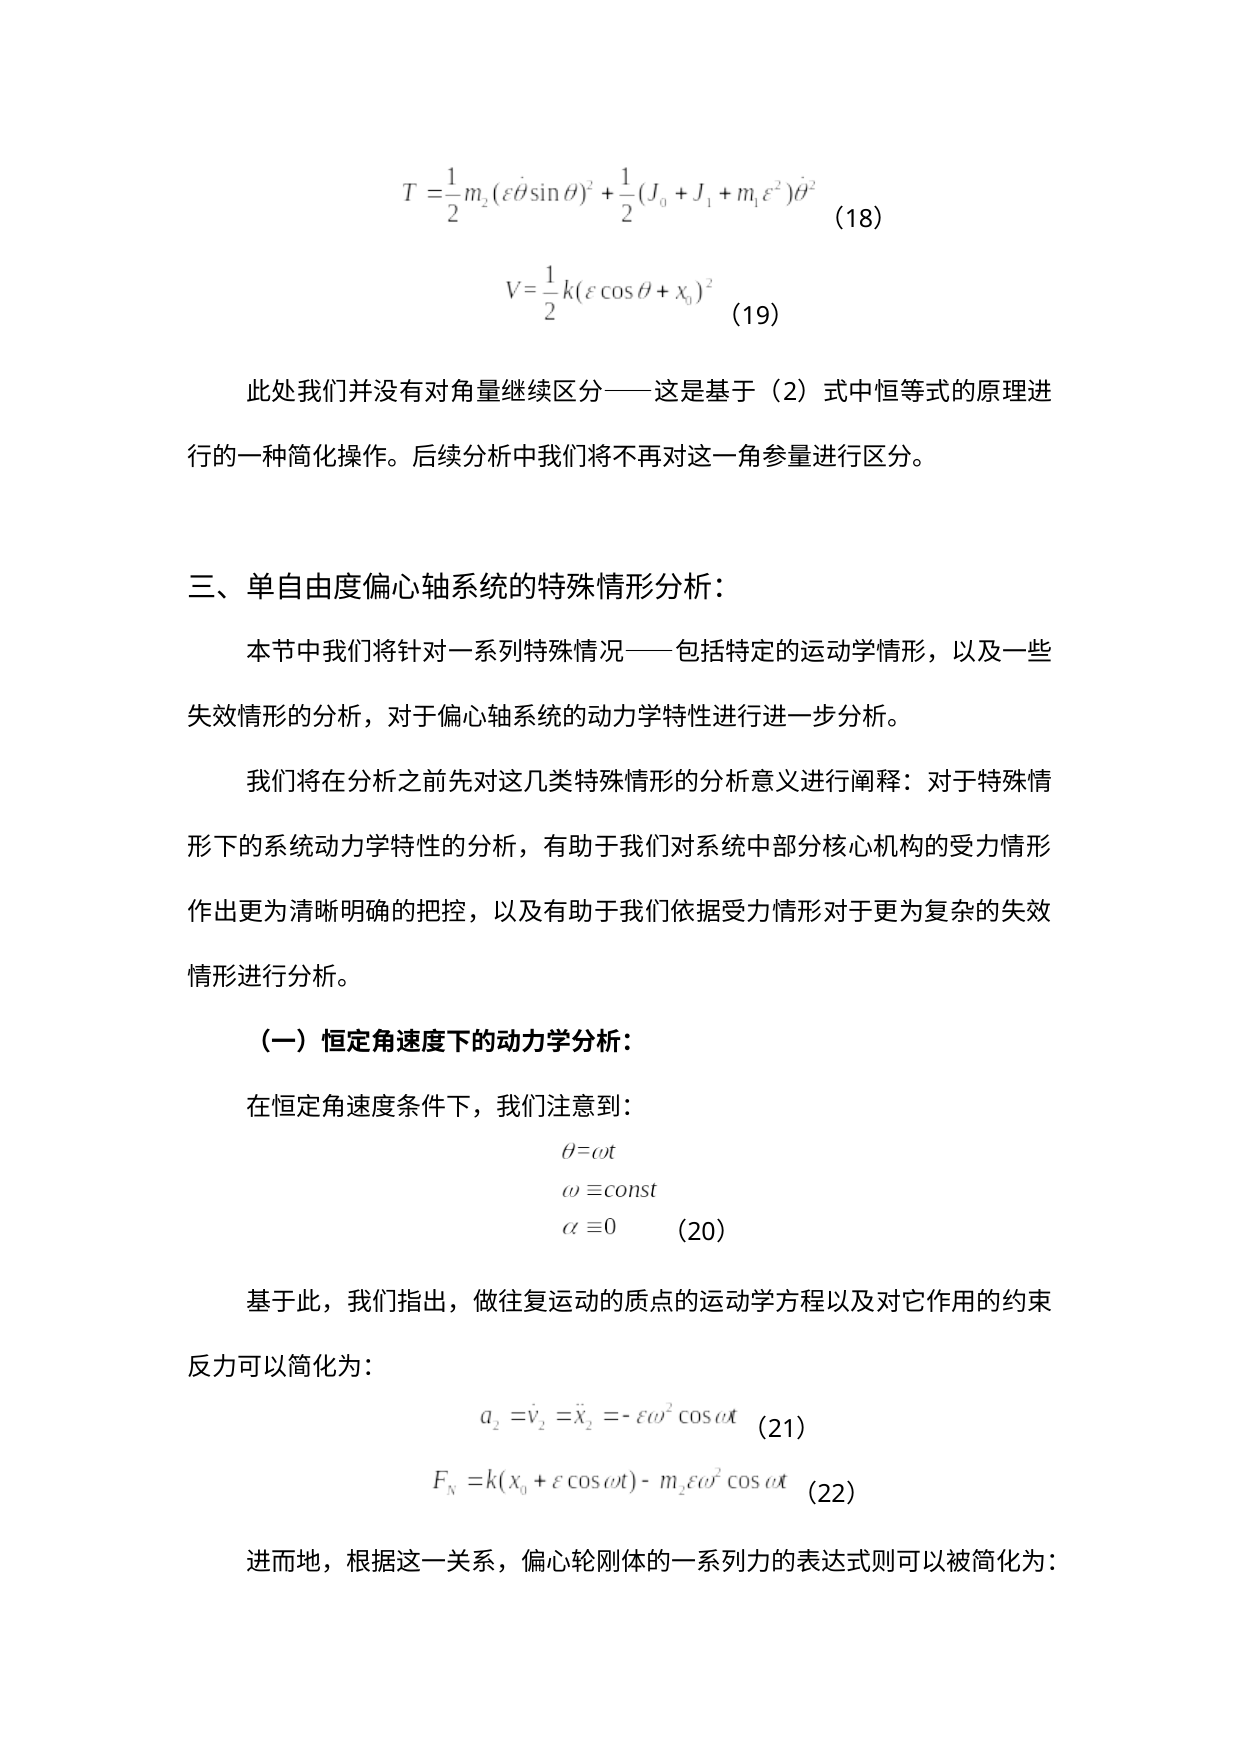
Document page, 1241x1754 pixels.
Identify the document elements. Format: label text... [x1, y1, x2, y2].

text 基于此，我们指出，做往复运动的质点的运动学方程以及对它作用的约束反力可以简化为： [187, 1267, 1053, 1397]
text （21） [187, 1397, 1053, 1462]
text 我们将在分析之前先对这几类特殊情形的分析意义进行阐释：对于特殊情形下的系统动力学特性的分析，有助于我们对系统中部分核心机构的受力情形作出更为清晰明确的把控，以及有助于我们依据受力情形对于更为复杂的失效情形进行分析。 [187, 747, 1053, 1007]
text 进而地，根据这一关系，偏心轮刚体的一系列力的表达式则可以被简化为： [187, 1527, 1053, 1592]
text （19） [187, 259, 1053, 357]
text （18） [187, 162, 1053, 259]
text 在恒定角速度条件下，我们注意到： [187, 1072, 1053, 1137]
text 此处我们并没有对角量继续区分——这是基于（2）式中恒等式的原理进行的一种简化操作。后续分析中我们将不再对这一角参量进行区分。 [187, 357, 1053, 487]
text 本节中我们将针对一系列特殊情况——包括特定的运动学情形，以及一些失效情形的分析，对于偏心轴系统的动力学特性进行进一步分析。 [187, 617, 1053, 747]
text （20） [187, 1137, 1053, 1267]
text （22） [187, 1462, 1053, 1527]
text 三、单自由度偏心轴系统的特殊情形分析： [187, 552, 1053, 617]
text （一）恒定角速度下的动力学分析： [187, 1007, 1053, 1072]
